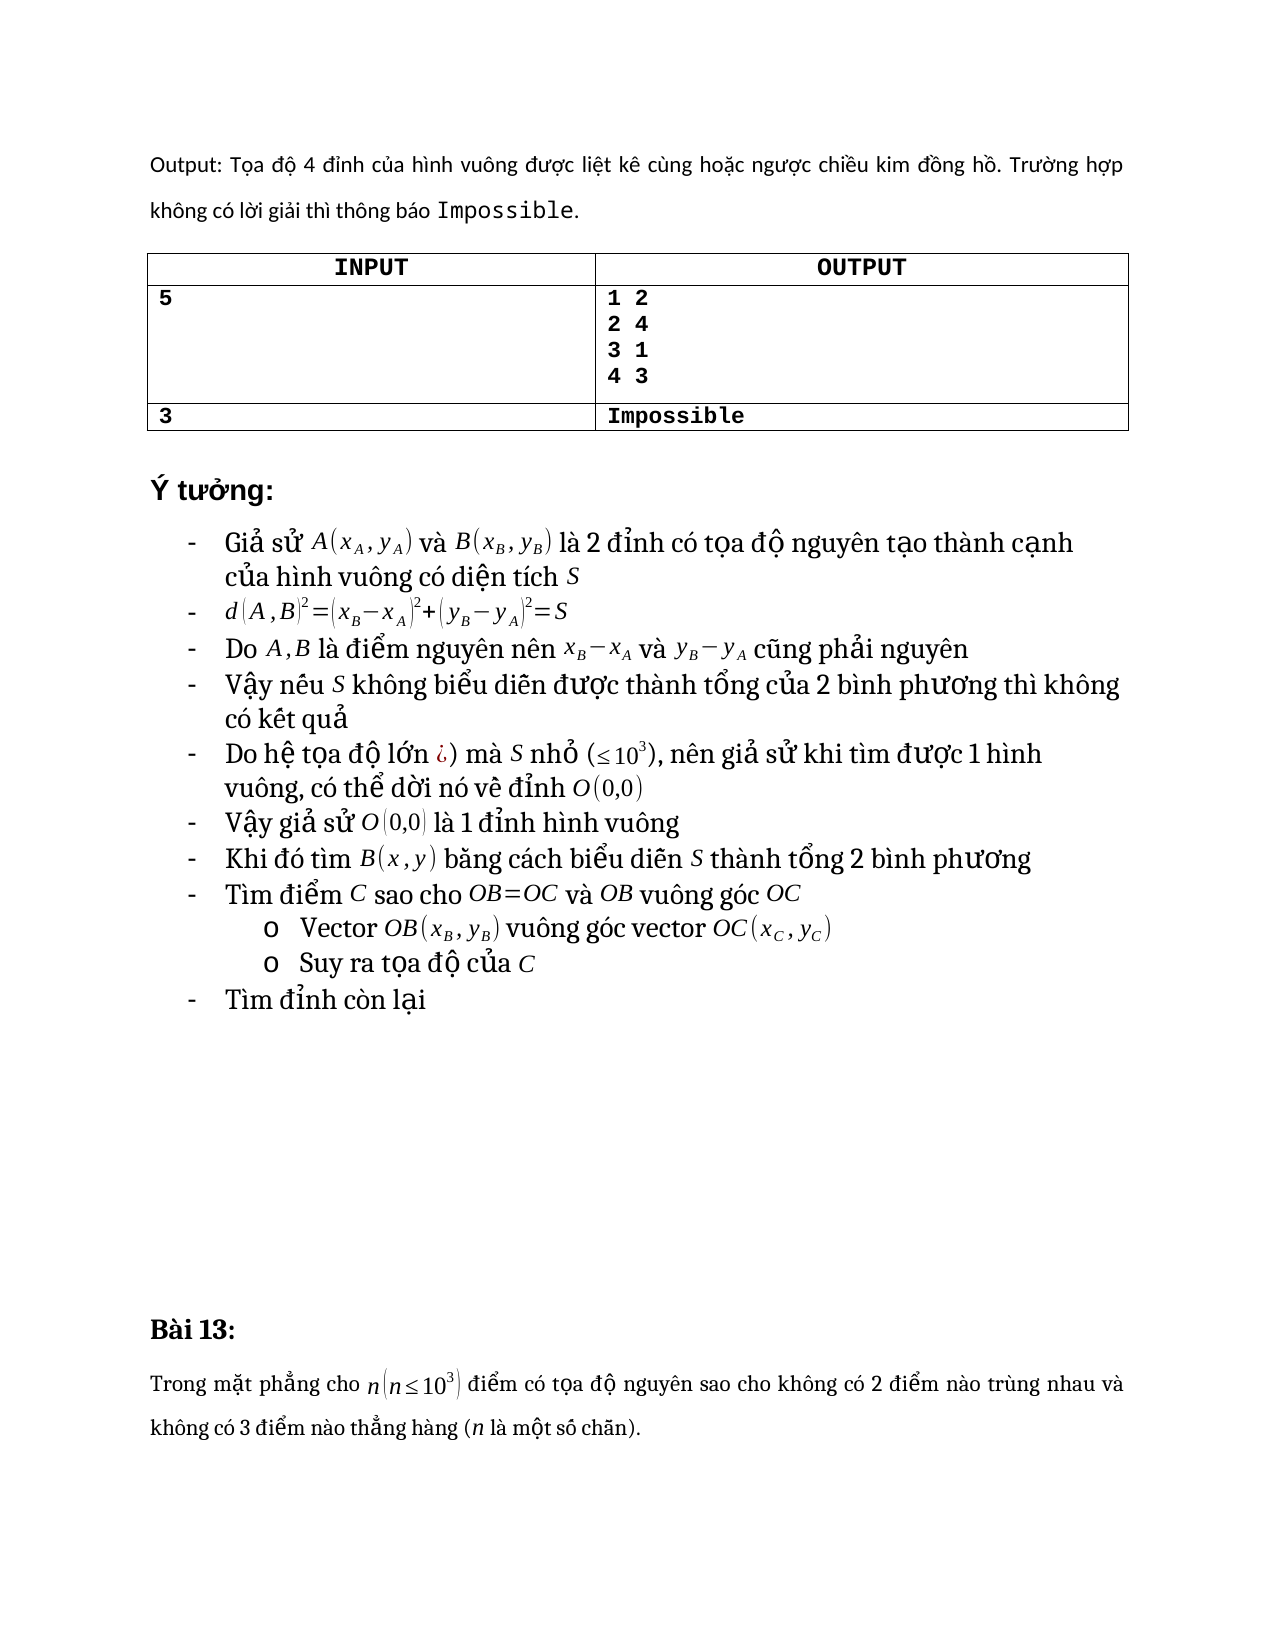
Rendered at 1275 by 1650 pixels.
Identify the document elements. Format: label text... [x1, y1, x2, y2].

table_cell 5 [148, 286, 595, 403]
list Tìm đỉnh còn lại [187, 981, 1125, 1017]
list Tìm điểm sao cho và vuông góc [187, 876, 1125, 911]
list Do là điểm nguyên nên và cũng phải nguyên [187, 631, 1125, 666]
subtitle Ý tưởng: [150, 473, 1125, 507]
list Giả sử và là 2 đỉnh có tọa độ nguyên tạo thành cạnh của hình vuông có diện tích [187, 524, 1125, 593]
list Do hệ tọa độ lớn ) mà nhỏ (), nên giả sử khi tìm được 1 hình vuông, có thể dời nó về đỉnh [187, 735, 1125, 804]
table_header INPUT [148, 254, 595, 285]
table_header OUTPUT [596, 254, 1128, 285]
table_cell 1 2 2 4 3 1 4 3 [596, 286, 1128, 403]
table_cell 3 [148, 404, 595, 430]
text Trong mặt phẳng cho điểm có tọa độ nguyên sao cho không có 2 điểm nào trùng nhau và không có 3 điểm nào thẳng hàng ( là một số chẵn). [150, 1366, 1125, 1442]
table_cell Impossible [596, 404, 1128, 430]
list Khi đó tìm bằng cách biểu diễn thành tổng 2 bình phương [187, 840, 1125, 876]
text Output: Tọa độ 4 đỉnh của hình vuông được liệt kê cùng hoặc ngược chiều kim đồng hồ. Trường hợp không có lời giải thì thông báo Impossible. [150, 150, 1125, 225]
list Vậy nếu không biểu diễn được thành tổng của 2 bình phương thì không có kết quả [187, 666, 1125, 735]
text Bài 13: [150, 1313, 1125, 1347]
list Vector vuông góc vector [262, 911, 1125, 946]
list Suy ra tọa độ của [262, 946, 1125, 981]
list Vậy giả sử là 1 đỉnh hình vuông [187, 804, 1125, 840]
